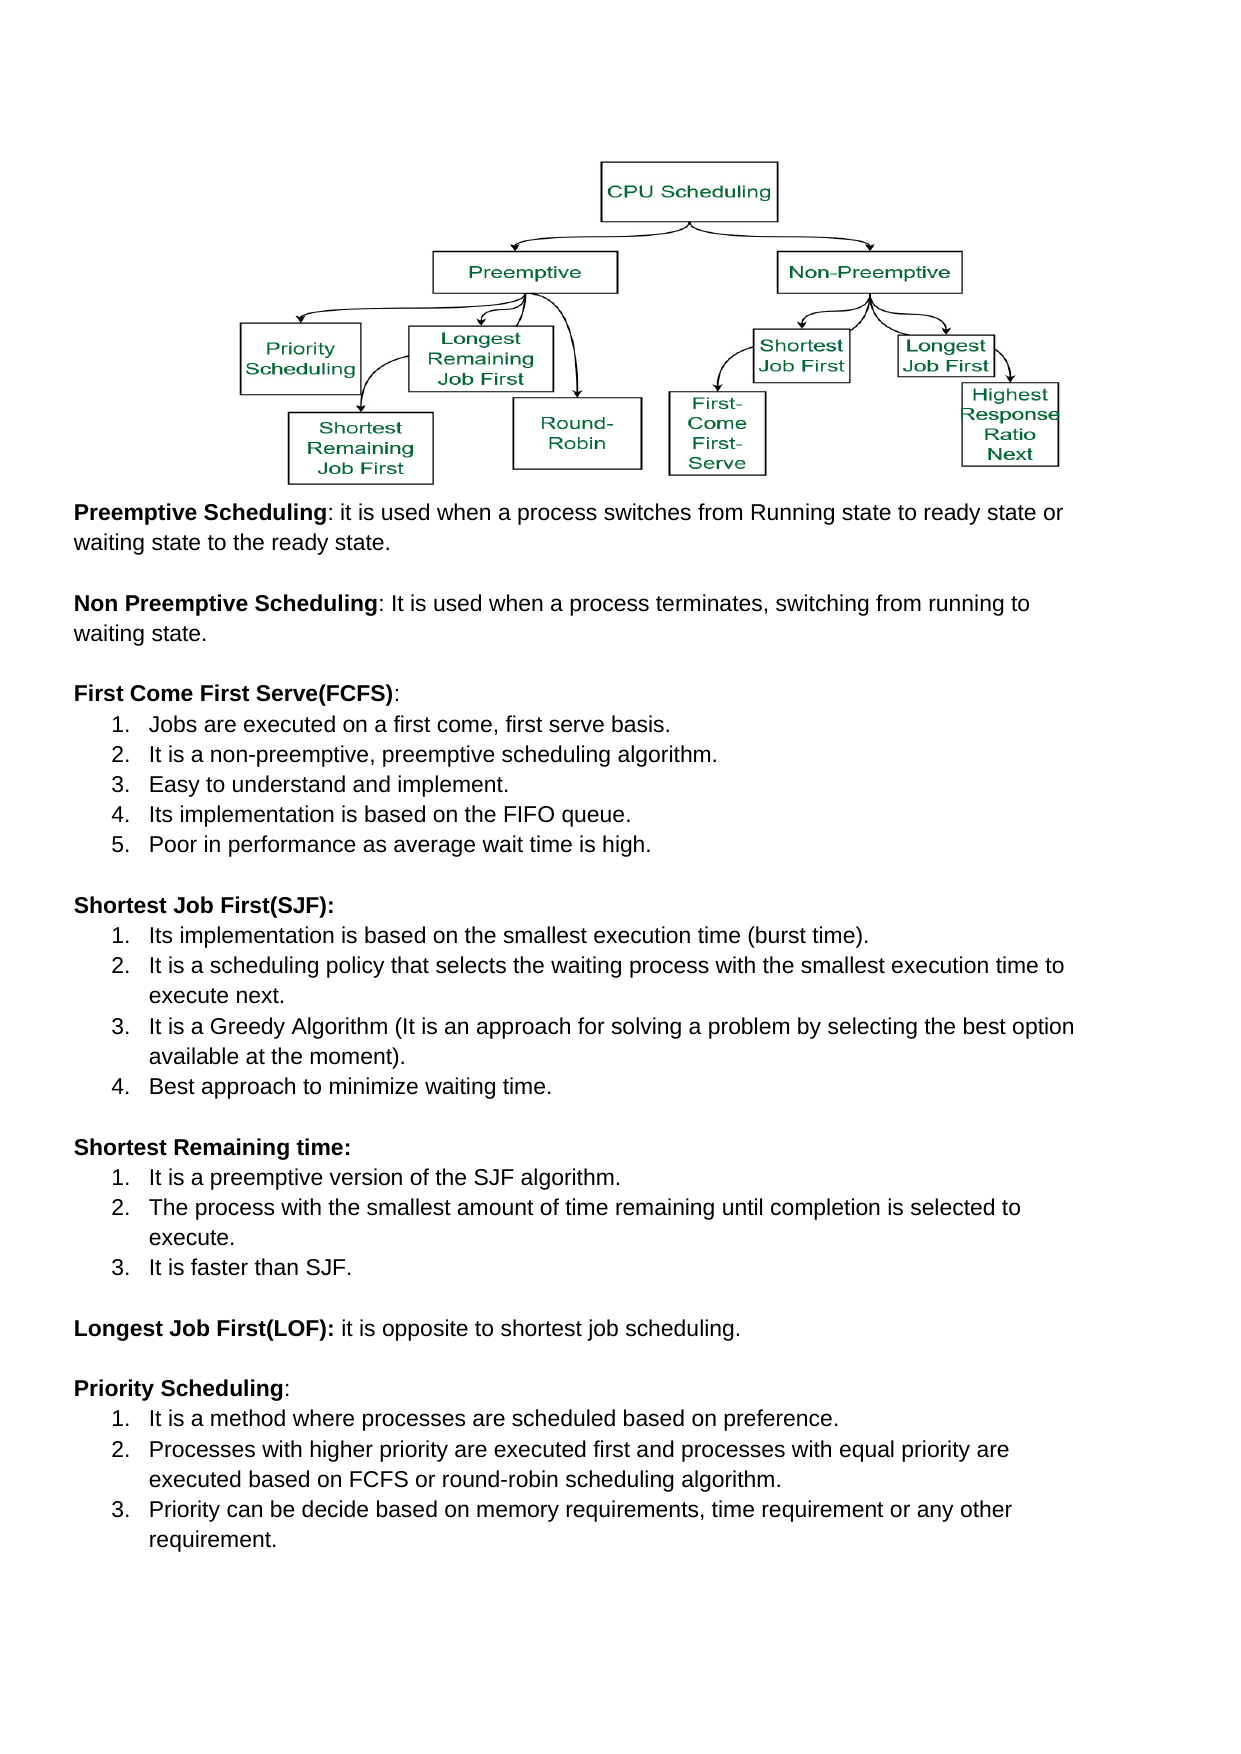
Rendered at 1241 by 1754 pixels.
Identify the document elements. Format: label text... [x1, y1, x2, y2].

text Preemptive Scheduling: it is used when a process switches from Running state to ready state or waiting state to the ready state. [74, 499, 1090, 556]
text Priority Scheduling: [74, 1375, 1090, 1402]
list Easy to understand and implement. [111, 771, 1090, 797]
list Priority can be decide based on memory requirements, time requirement or any other requirement. [111, 1496, 1090, 1553]
list Poor in performance as average wait time is high. [111, 831, 1090, 858]
text Shortest Remaining time: [74, 1133, 1090, 1160]
list Best approach to minimize waiting time. [111, 1073, 1090, 1099]
list It is a scheduling policy that selects the waiting process with the smallest execution time to execute next. [111, 952, 1090, 1009]
picture [223, 150, 1076, 496]
list It is a non-preemptive, preemptive scheduling algorithm. [111, 741, 1090, 767]
list It is faster than SJF. [111, 1254, 1090, 1281]
text Shortest Job First(SJF): [74, 892, 1090, 918]
text First Come First Serve(FCFS): [74, 680, 1090, 707]
list It is a preemptive version of the SJF algorithm. [111, 1164, 1090, 1190]
list The process with the smallest amount of time remaining until completion is selected to execute. [111, 1194, 1090, 1251]
list Jobs are executed on a first come, first serve basis. [111, 711, 1090, 737]
list Its implementation is based on the smallest execution time (burst time). [111, 922, 1090, 948]
list It is a Greedy Algorithm (It is an approach for solving a problem by selecting the best option available at the moment). [111, 1013, 1090, 1069]
text Longest Job First(LOF): it is opposite to shortest job scheduling. [74, 1315, 1090, 1341]
list Processes with higher priority are executed first and processes with equal priority are executed based on FCFS or round-robin scheduling algorithm. [111, 1436, 1090, 1492]
list Its implementation is based on the FIFO queue. [111, 801, 1090, 828]
text Non Preemptive Scheduling: It is used when a process terminates, switching from running to waiting state. [74, 590, 1090, 646]
list It is a method where processes are scheduled based on preference. [111, 1405, 1090, 1432]
